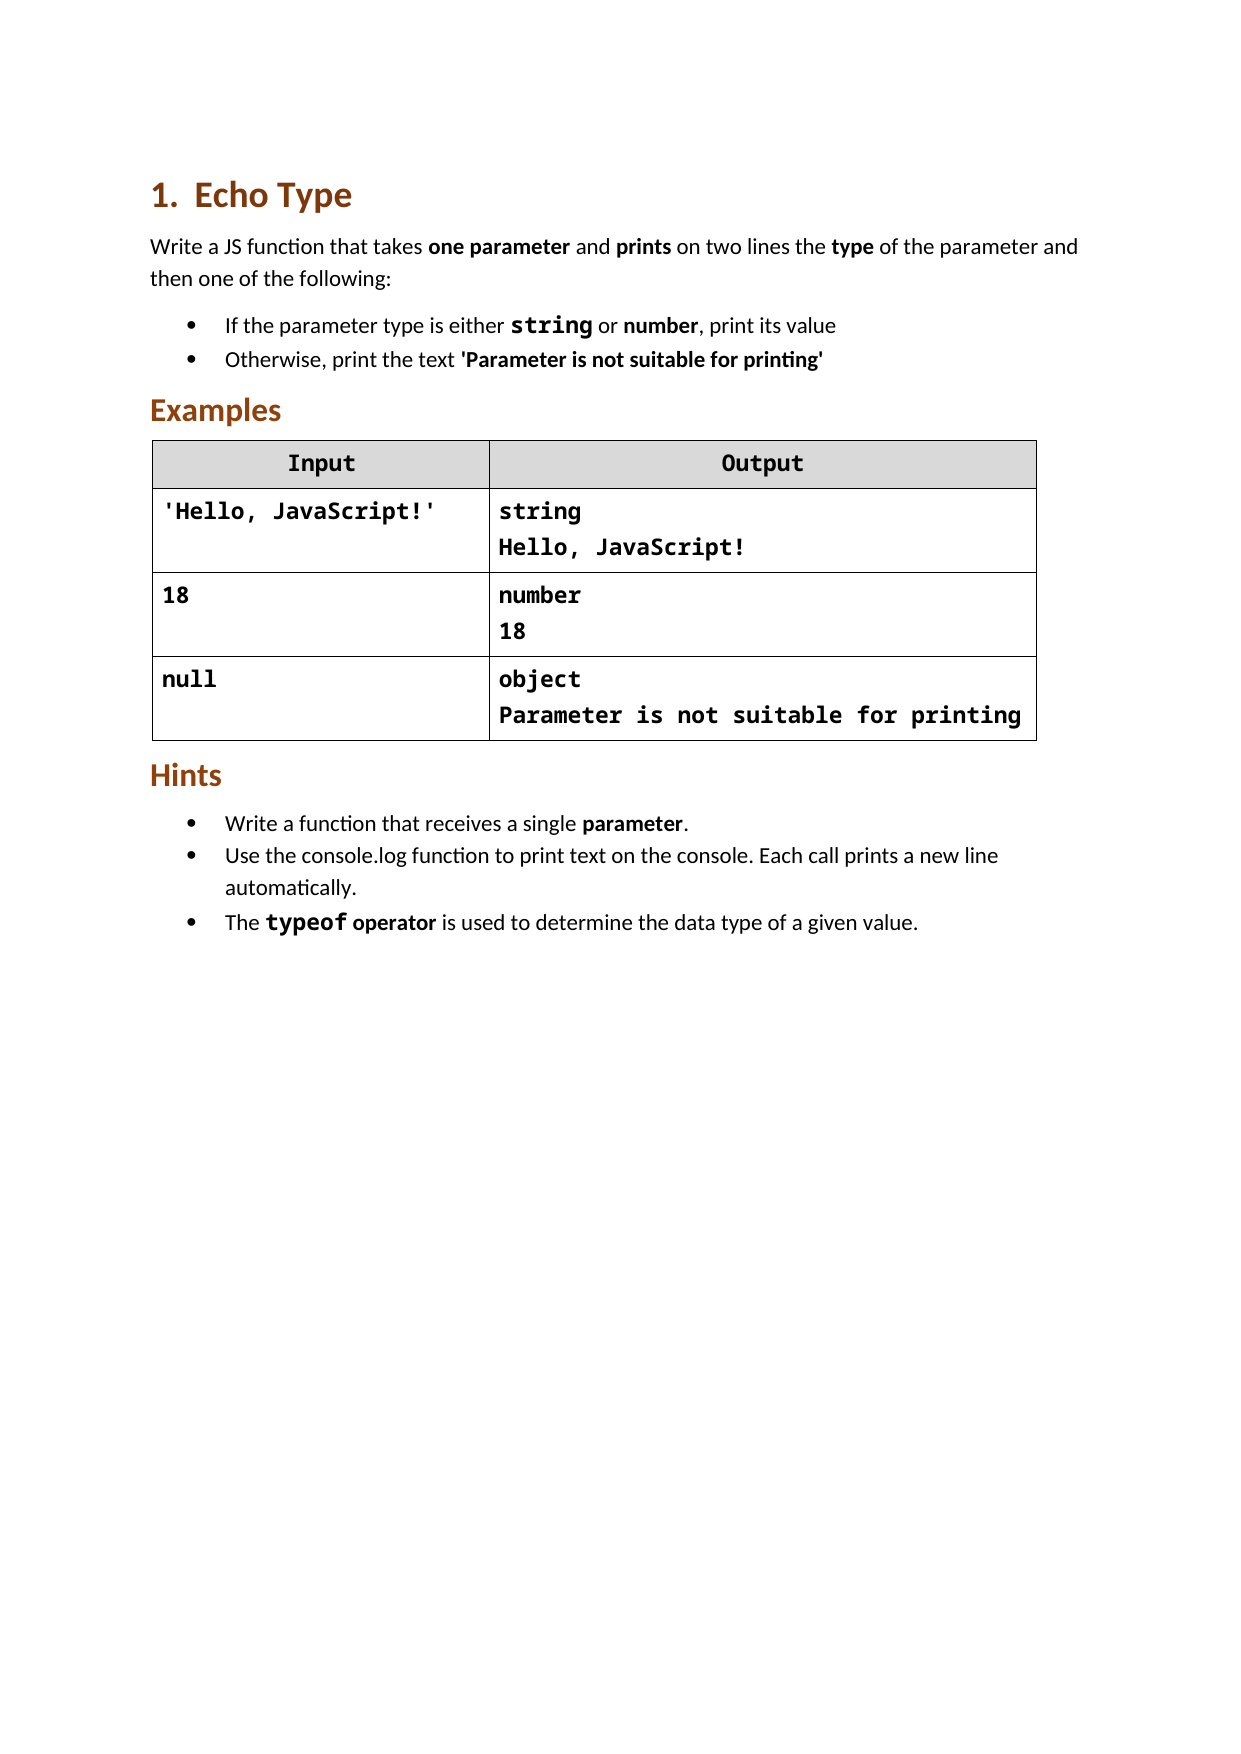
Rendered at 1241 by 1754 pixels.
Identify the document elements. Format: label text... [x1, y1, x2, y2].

table_header Output [490, 441, 1036, 488]
list Use the console.log function to print text on the console. Each call prints a new line automatically. [187, 841, 1090, 901]
table_cell number 18 [490, 573, 1036, 656]
list If the parameter type is either string or number, print its value [187, 309, 1090, 340]
list Otherwise, print the text 'Parameter is not suitable for printing' [187, 345, 1090, 373]
table_cell string Hello, JavaScript! [490, 489, 1036, 572]
table_cell object Parameter is not suitable for printing [490, 657, 1036, 740]
subtitle Hints [150, 754, 1090, 794]
table_header Input [153, 441, 489, 488]
list The typeof operator is used to determine the data type of a given value. [187, 905, 1090, 937]
list Echo Type [150, 171, 1090, 217]
list Write a function that receives a single parameter. [187, 809, 1090, 837]
subtitle Examples [150, 389, 1090, 430]
table_cell 'Hello, JavaScript!' [153, 489, 489, 572]
table_cell 18 [153, 573, 489, 656]
text Write a JS function that takes one parameter and prints on two lines the type of the parameter and then one of the following: [150, 232, 1090, 292]
table_cell null [153, 657, 489, 740]
